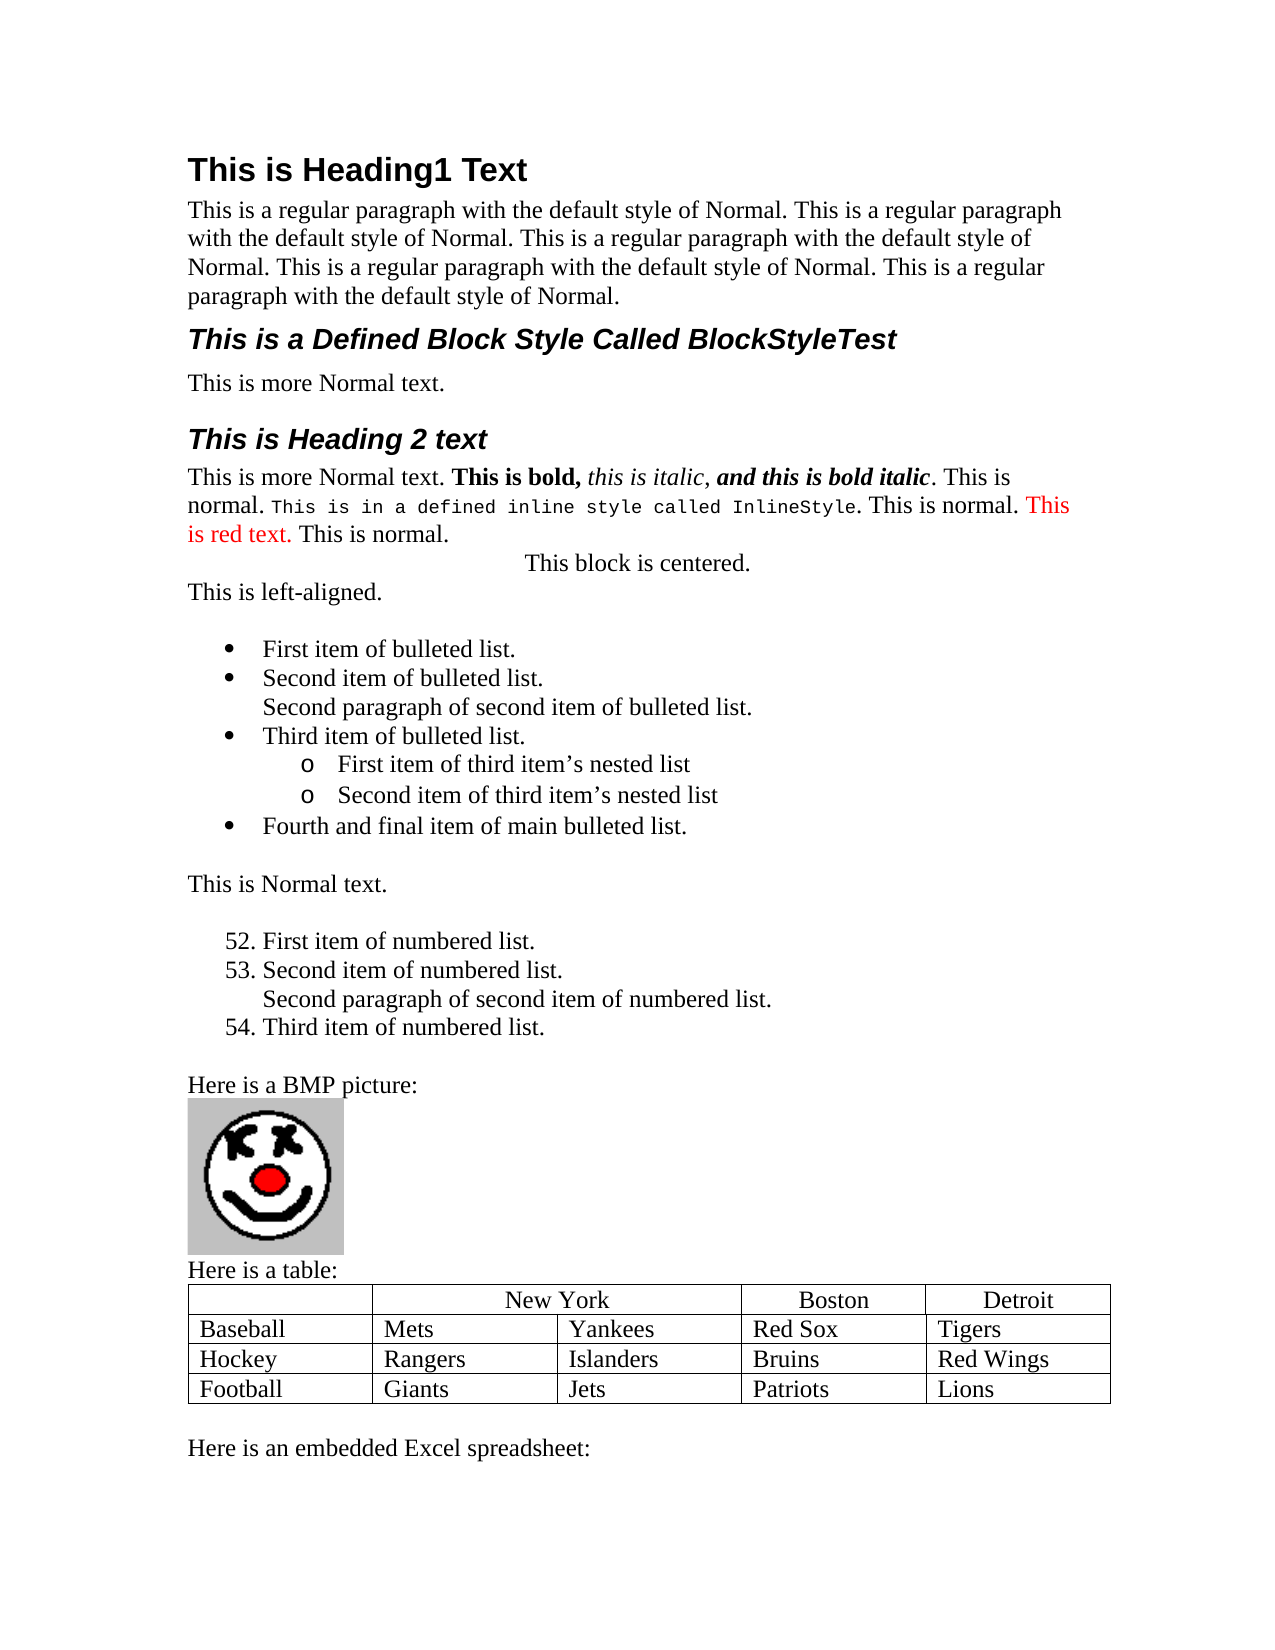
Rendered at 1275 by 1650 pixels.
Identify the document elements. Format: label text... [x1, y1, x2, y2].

table_cell Patriots [742, 1374, 926, 1403]
text Here is a BMP picture: [187, 1070, 1087, 1099]
table_cell Giants [373, 1374, 557, 1403]
table_cell Bruins [742, 1344, 926, 1373]
table_cell Red Wings [927, 1344, 1110, 1373]
list Second item of third item’s nested list [300, 780, 1087, 811]
subtitle This is Heading1 Text [187, 150, 1087, 188]
table_cell Mets [373, 1315, 557, 1343]
text This is Normal text. [187, 869, 1087, 897]
subtitle This is Heading 2 text [187, 422, 1087, 456]
text Here is a table: [187, 1255, 1087, 1284]
table_cell Tigers [927, 1315, 1110, 1343]
list First item of numbered list. [225, 926, 1087, 955]
table_cell Football [189, 1374, 372, 1403]
list Fourth and final item of main bulleted list. [225, 811, 1087, 840]
text This is more Normal text. [187, 368, 1087, 397]
table_header [189, 1285, 372, 1313]
list Third item of bulleted list. [225, 721, 1087, 749]
table_cell Rangers [373, 1344, 557, 1373]
text Second paragraph of second item of bulleted list. [262, 692, 1087, 721]
table_cell Yankees [558, 1315, 741, 1343]
text This is left-aligned. [187, 577, 1087, 606]
text This block is centered. [187, 548, 1087, 577]
list Third item of numbered list. [225, 1012, 1087, 1041]
text Second paragraph of second item of numbered list. [262, 984, 1087, 1012]
table_header New York [373, 1285, 741, 1313]
table_cell Hockey [189, 1344, 372, 1373]
list Second item of bulleted list. [225, 663, 1087, 692]
table_cell Baseball [189, 1315, 372, 1343]
list First item of third item’s nested list [300, 749, 1087, 780]
text This is more Normal text. This is bold, this is italic, and this is bold italic. This is normal. This is in a defined inline style called InlineStyle. This is normal. This is red text. This is normal. [187, 462, 1087, 548]
table_cell Red Sox [742, 1315, 926, 1343]
text Here is an embedded Excel spreadsheet: [187, 1433, 1087, 1461]
list Second item of numbered list. [225, 955, 1087, 984]
text This is a Defined Block Style Called BlockStyleTest [187, 322, 1087, 356]
table_cell Lions [927, 1374, 1110, 1403]
table_cell Jets [558, 1374, 741, 1403]
table_header Boston [742, 1285, 925, 1313]
table_header Detroit [926, 1285, 1110, 1313]
text This is a regular paragraph with the default style of Normal. This is a regular paragraph with the default style of Normal. This is a regular paragraph with the default style of Normal. This is a regular paragraph with the default style of Normal. This is a regular paragraph with the default style of Normal. [187, 195, 1087, 310]
list First item of bulleted list. [225, 634, 1087, 663]
picture [187, 1098, 344, 1255]
table_cell Islanders [558, 1344, 741, 1373]
